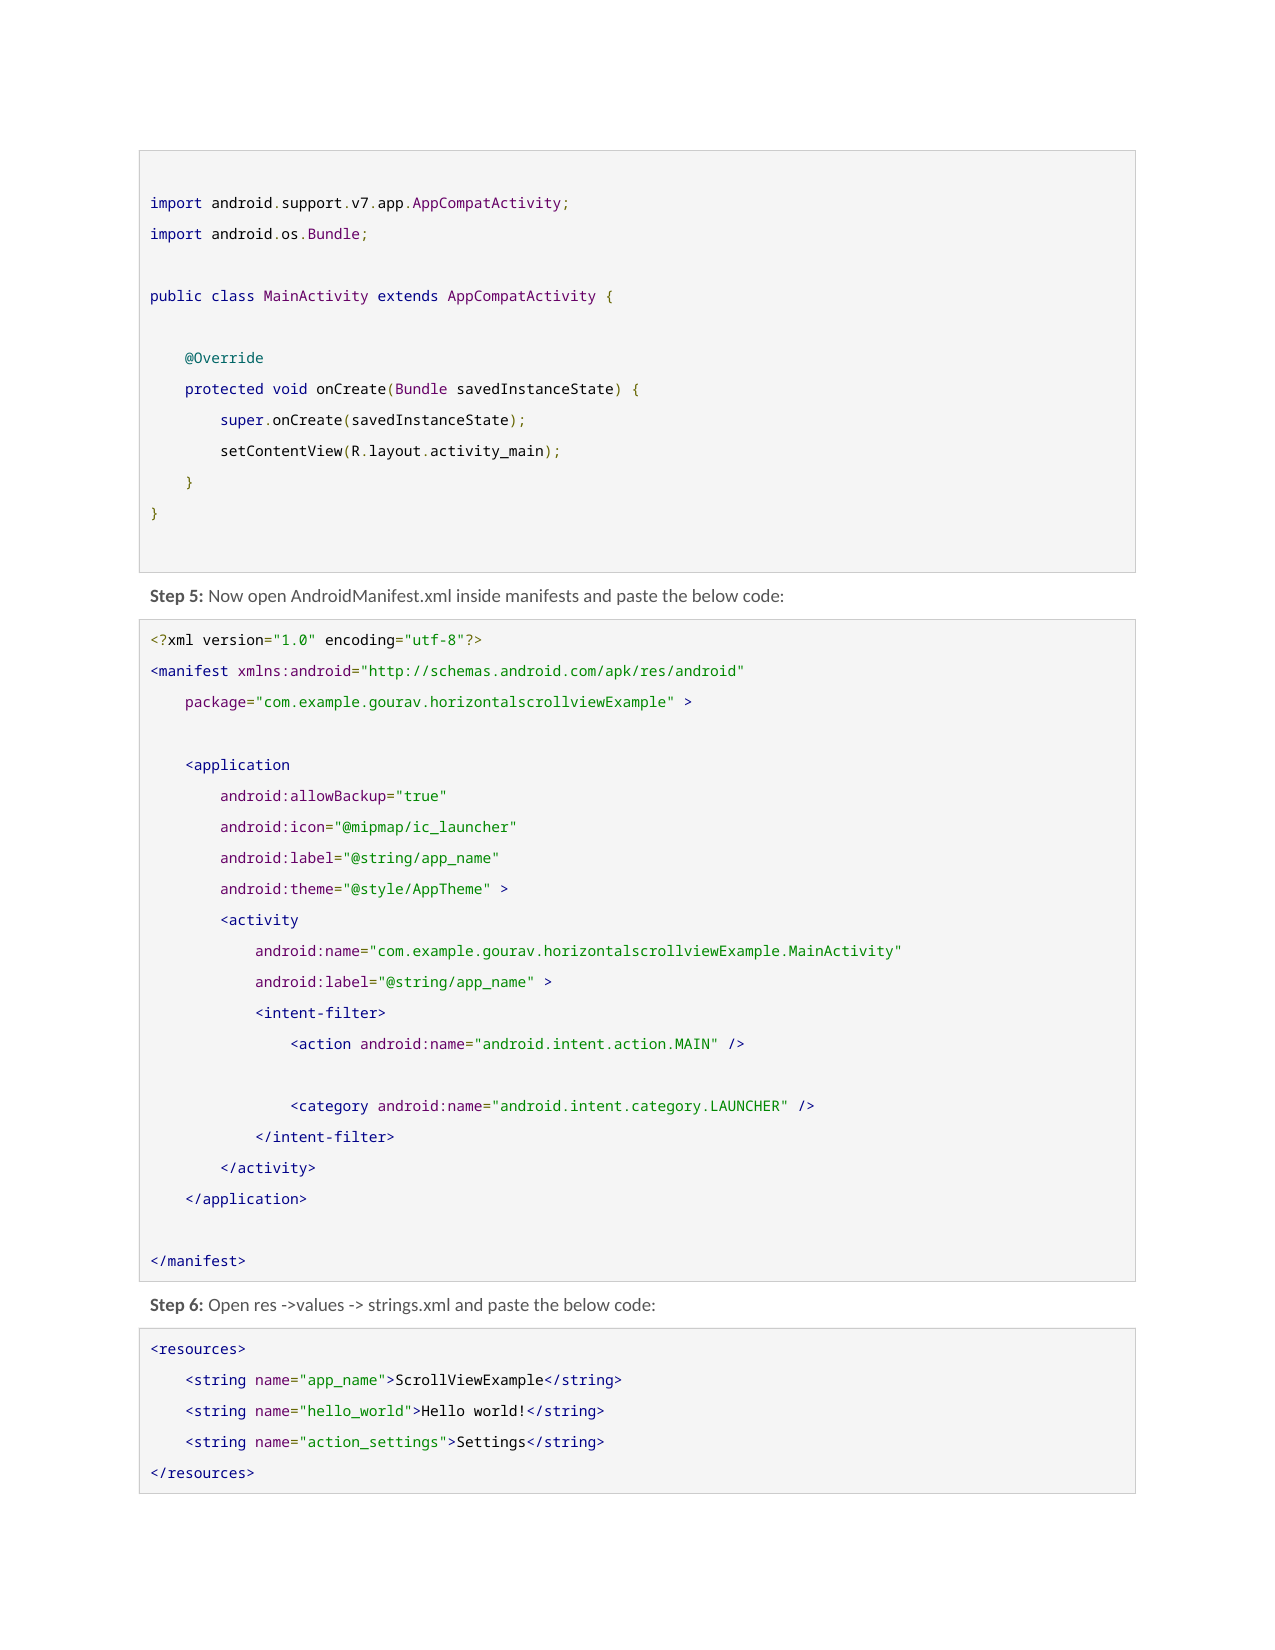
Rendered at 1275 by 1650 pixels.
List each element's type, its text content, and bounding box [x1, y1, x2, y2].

text android:label="@string/app_name" [140, 836, 1135, 867]
text <string name="action_settings">Settings</string> [140, 1421, 1135, 1452]
text android:theme="@style/AppTheme" > [140, 867, 1135, 898]
text package="com.example.gourav.horizontalscrollviewExample" > [140, 681, 1135, 712]
text android:label="@string/app_name" > [140, 960, 1135, 991]
text <intent-filter> [140, 991, 1135, 1022]
text super.onCreate(savedInstanceState); [140, 398, 1135, 429]
text setContentView(R.layout.activity_main); [140, 429, 1135, 460]
text android:icon="@mipmap/ic_launcher" [140, 805, 1135, 836]
text <activity [140, 898, 1135, 929]
text } [140, 460, 1135, 491]
text android:name="com.example.gourav.horizontalscrollviewExample.MainActivity" [140, 929, 1135, 960]
text public class MainActivity extends AppCompatActivity { [140, 274, 1135, 305]
text <action android:name="android.intent.action.MAIN" /> [140, 1022, 1135, 1053]
text import android.os.Bundle; [140, 212, 1135, 243]
text @Override [140, 336, 1135, 367]
text <application [140, 743, 1135, 774]
text <manifest xmlns:android="http://schemas.android.com/apk/res/android" [140, 650, 1135, 681]
text </activity> [140, 1146, 1135, 1177]
text } [140, 491, 1135, 522]
text <string name="hello_world">Hello world!</string> [140, 1389, 1135, 1421]
text <string name="app_name">ScrollViewExample</string> [140, 1358, 1135, 1389]
text <category android:name="android.intent.category.LAUNCHER" /> [140, 1084, 1135, 1115]
text Step 6: Open res ->values -> strings.xml and paste the below code: [150, 1293, 1125, 1316]
text </manifest> [140, 1239, 1135, 1281]
text protected void onCreate(Bundle savedInstanceState) { [140, 367, 1135, 398]
text import android.support.v7.app.AppCompatActivity; [140, 181, 1135, 212]
text </resources> [140, 1452, 1135, 1493]
text Step 5: Now open AndroidManifest.xml inside manifests and paste the below code: [150, 584, 1125, 607]
text <?xml version="1.0" encoding="utf-8"?> [140, 620, 1135, 650]
text </application> [140, 1177, 1135, 1208]
text android:allowBackup="true" [140, 774, 1135, 805]
text <resources> [140, 1329, 1135, 1358]
text </intent-filter> [140, 1115, 1135, 1146]
